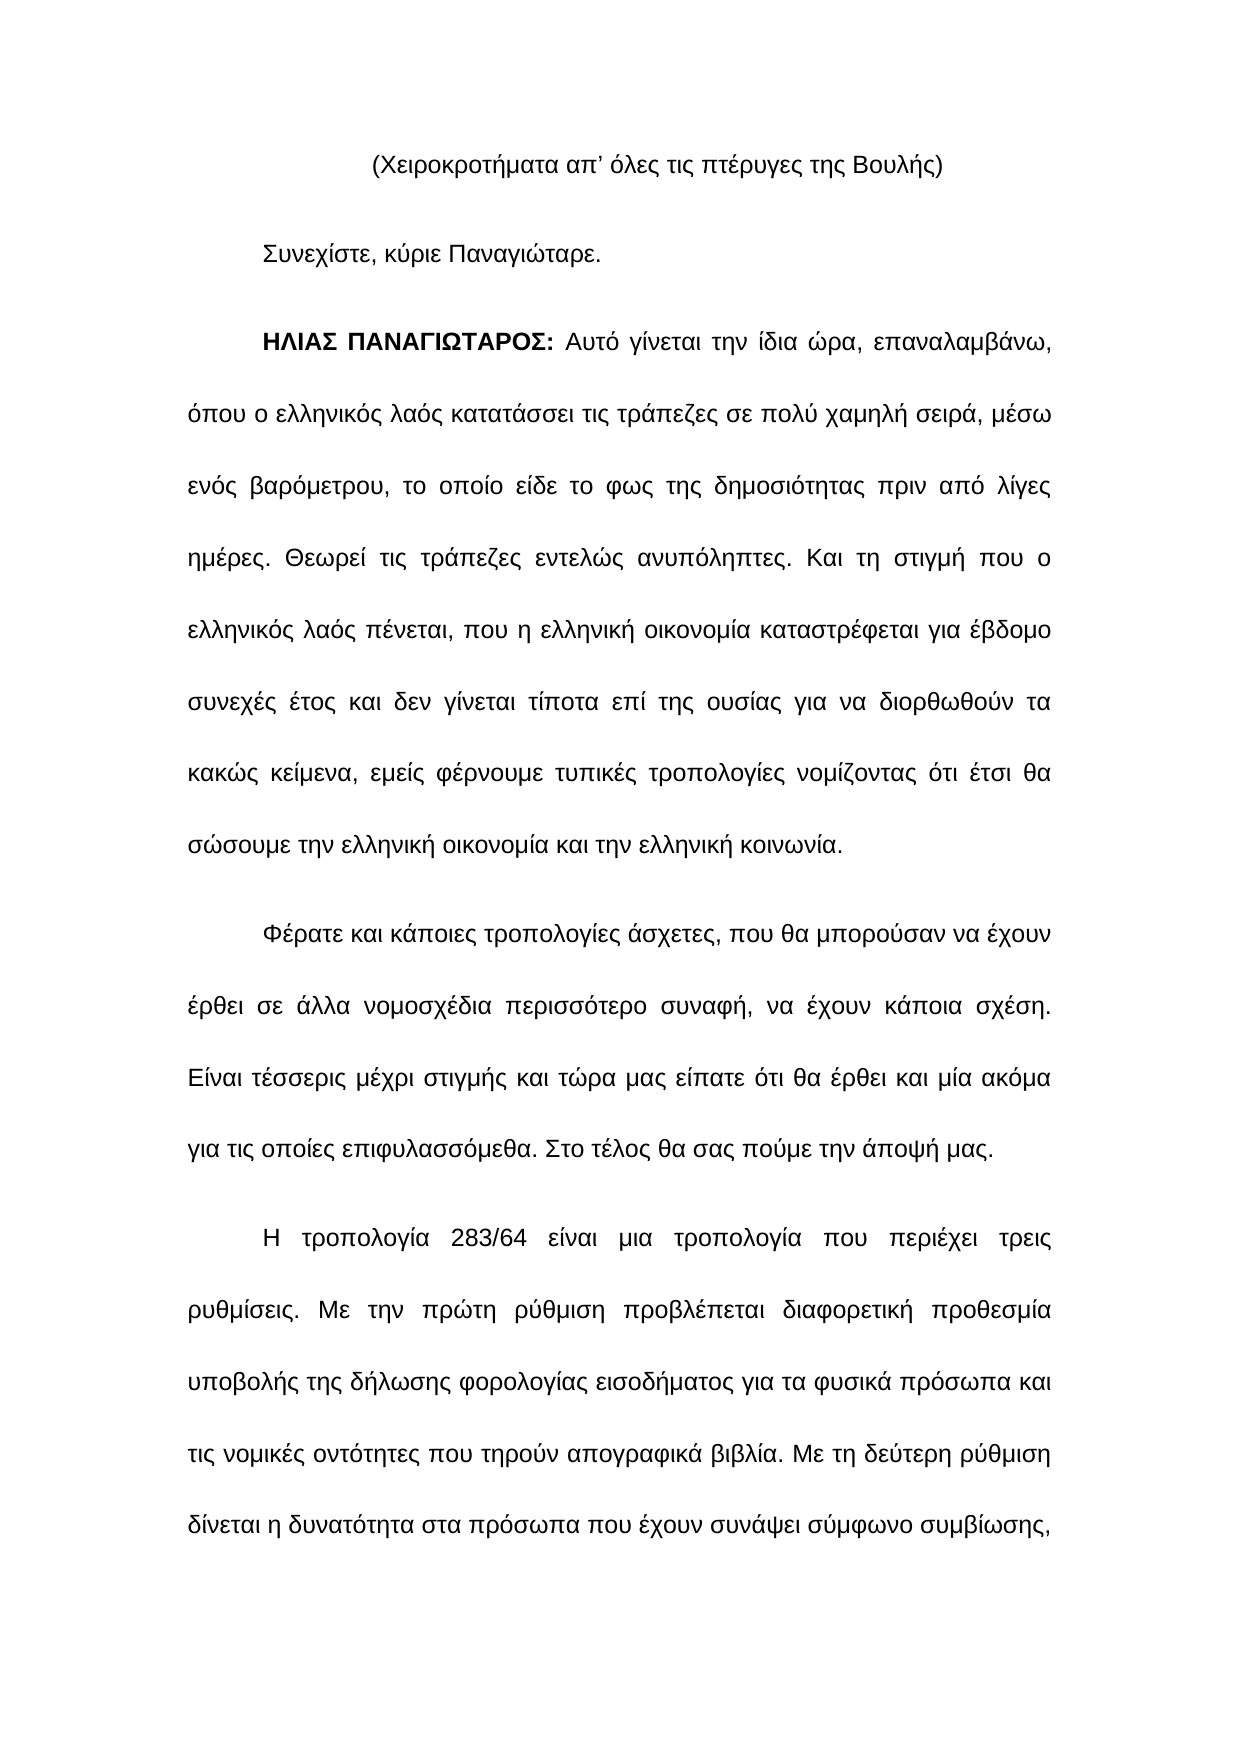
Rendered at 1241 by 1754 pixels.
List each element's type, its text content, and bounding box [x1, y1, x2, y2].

text Συνεχίστε, κύριε Παναγιώταρε. [187, 238, 1053, 267]
text Φέρατε και κάποιες τροπολογίες άσχετες, που θα μπορούσαν να έχουν έρθει σε άλλα νομοσχέδια περισσότερο συναφή, να έχουν κάποια σχέση. Είναι τέσσερις μέχρι στιγμής και τώρα μας είπατε ότι θα έρθει και μία ακόμα για τις οποίες επιφυλασσόμεθα. Στο τέλος θα σας πούμε την άποψή μας. [187, 919, 1053, 1163]
text ΗΛΙΑΣ ΠΑΝΑΓΙΩΤΑΡΟΣ: Αυτό γίνεται την ίδια ώρα, επαναλαμβάνω, όπου ο ελληνικός λαός κατατάσσει τις τράπεζες σε πολύ χαμηλή σειρά, μέσω ενός βαρόμετρου, το οποίο είδε το φως της δημοσιότητας πριν από λίγες ημέρες. Θεωρεί τις τράπεζες εντελώς ανυπόληπτες. Και τη στιγμή που ο ελληνικός λαός πένεται, που η ελληνική οικονομία καταστρέφεται για έβδομο συνεχές έτος και δεν γίνεται τίποτα επί της ουσίας για να διορθωθούν τα κακώς κείμενα, εμείς φέρνουμε τυπικές τροπολογίες νομίζοντας ότι έτσι θα σώσουμε την ελληνική οικονομία και την ελληνική κοινωνία. [187, 327, 1053, 859]
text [187, 1223, 1053, 1539]
text (Χειροκροτήματα απ’ όλες τις πτέρυγες της Βουλής) [187, 150, 1053, 179]
